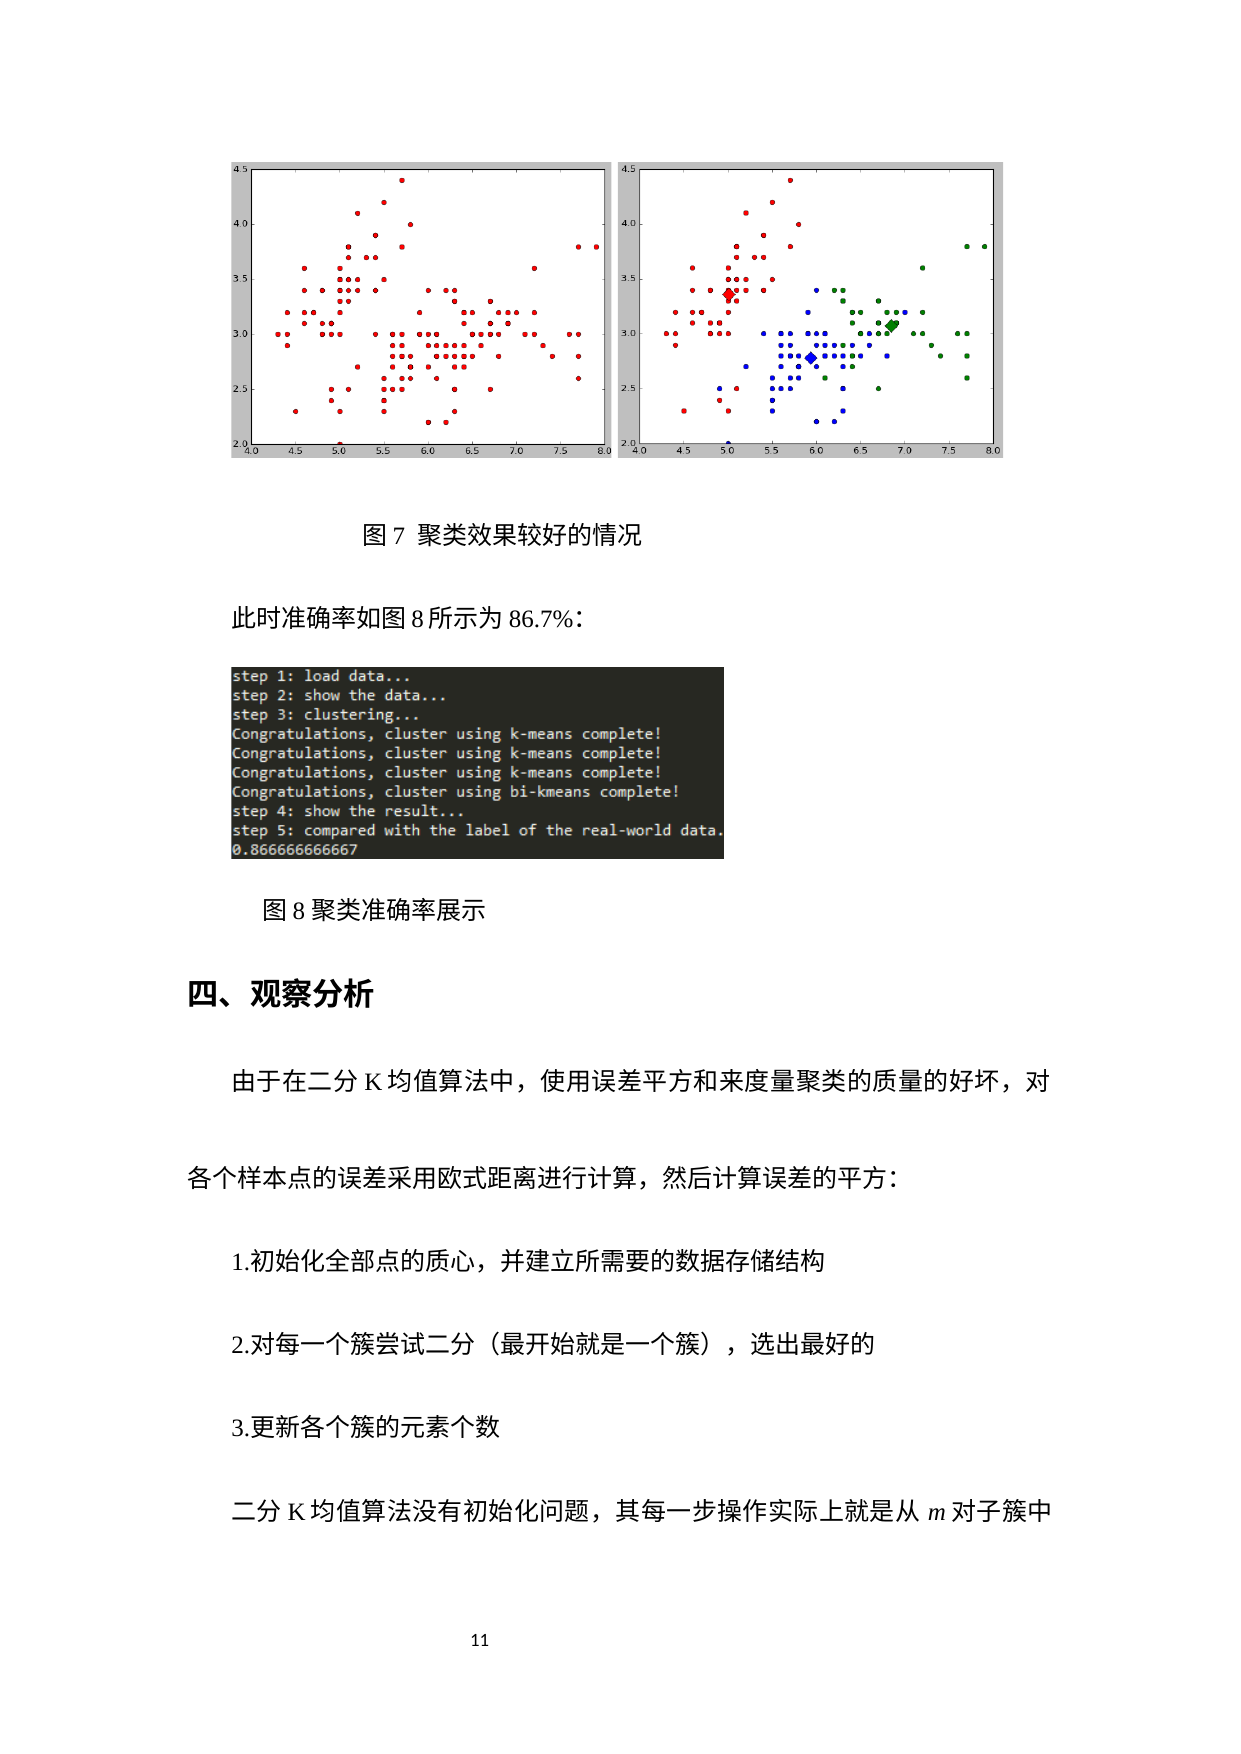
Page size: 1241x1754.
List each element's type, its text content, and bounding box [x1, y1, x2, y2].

picture [231, 162, 612, 458]
list 1.初始化全部点的质心，并建立所需要的数据存储结构 [187, 1227, 1053, 1292]
list 由于在二分K均值算法中，使用误差平方和来度量聚类的质量的好坏，对各个样本点的误差采用欧式距离进行计算，然后计算误差的平方： [187, 1047, 1053, 1209]
list 2.对每一个簇尝试二分（最开始就是一个簇），选出最好的 [187, 1310, 1053, 1375]
picture [231, 667, 724, 859]
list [187, 1477, 1053, 1542]
list 图8 聚类准确率展示 [187, 876, 1053, 941]
list 图7 聚类效果较好的情况 [187, 501, 1053, 566]
picture [617, 162, 1004, 458]
list 3.更新各个簇的元素个数 [187, 1393, 1053, 1458]
subtitle 四、观察分析 [187, 959, 1053, 1024]
list 此时准确率如图8所示为86.7%： [187, 584, 1053, 649]
